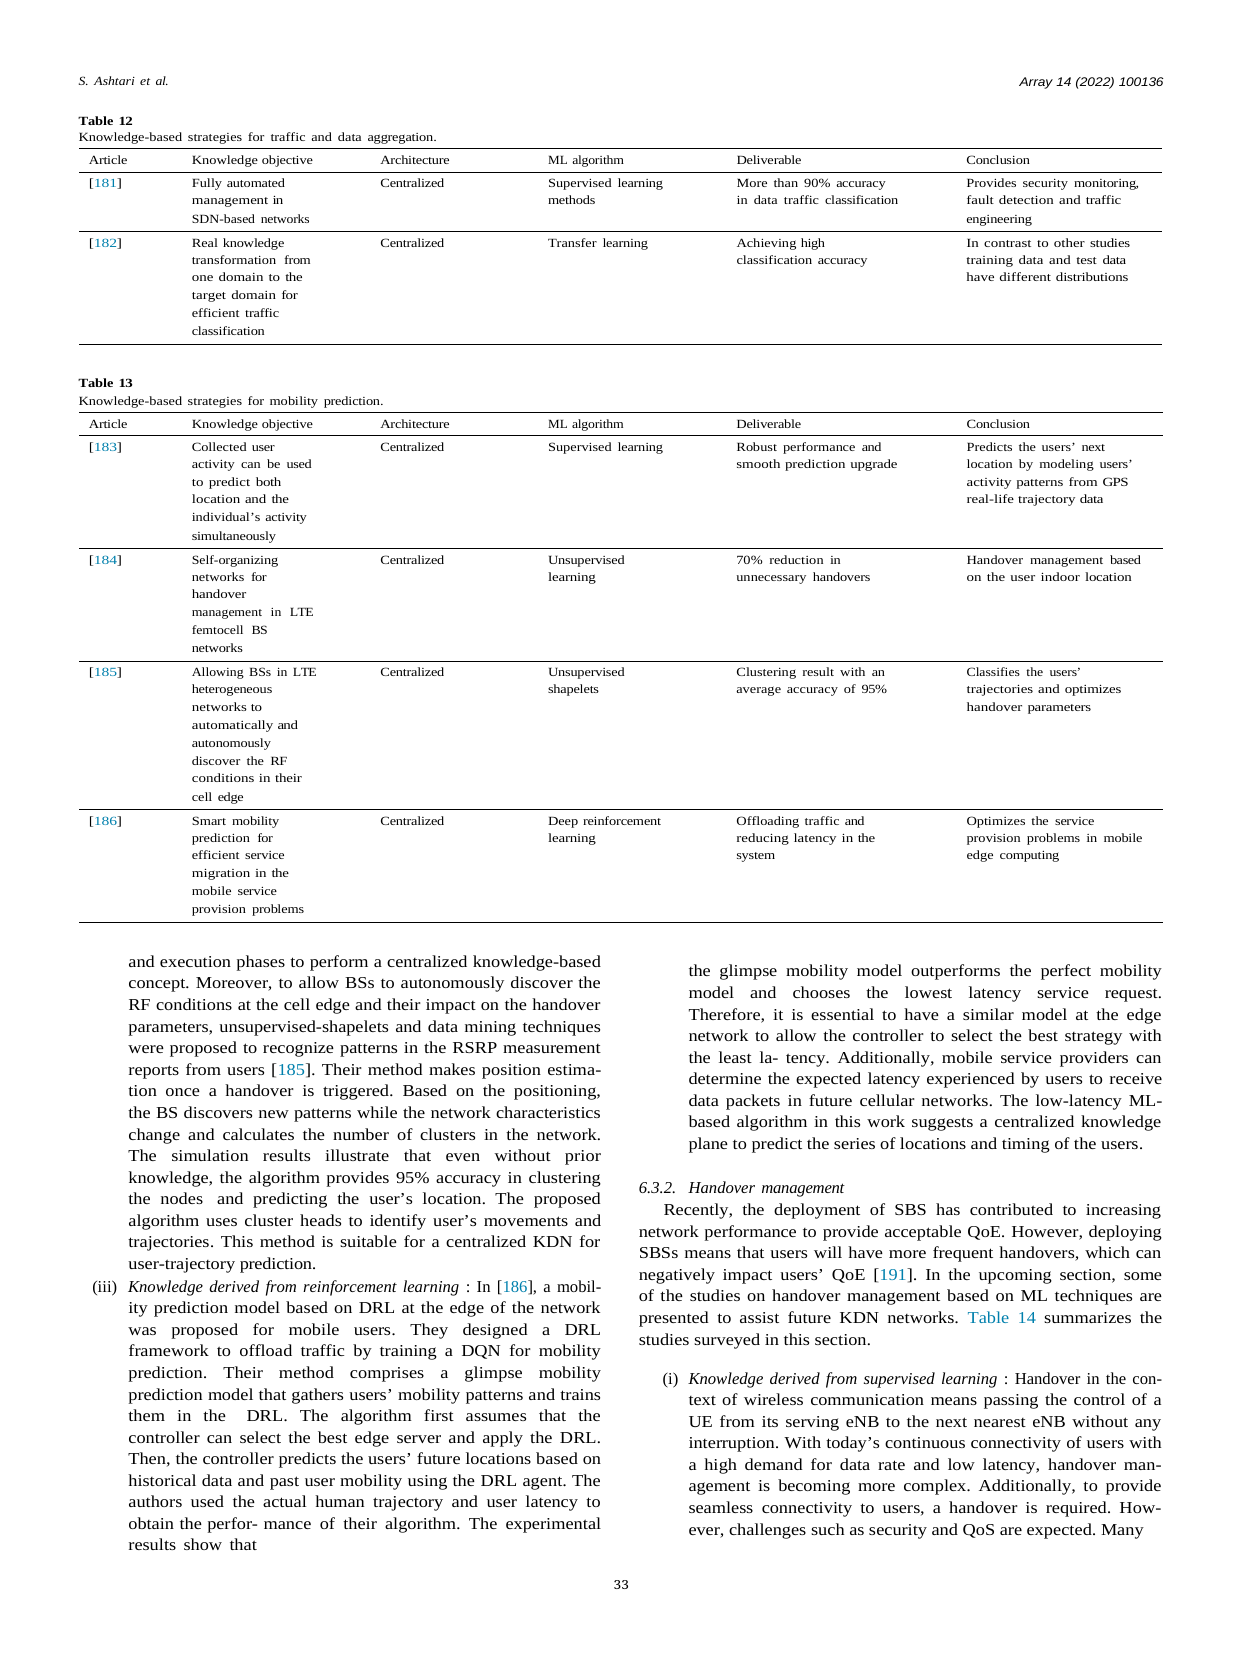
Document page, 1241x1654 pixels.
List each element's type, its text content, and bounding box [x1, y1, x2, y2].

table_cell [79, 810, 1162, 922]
picture [1026, 1314, 1032, 1321]
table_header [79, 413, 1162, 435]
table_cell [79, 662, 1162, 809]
picture [102, 443, 108, 451]
picture [102, 556, 108, 564]
picture [102, 817, 108, 825]
picture [102, 179, 108, 187]
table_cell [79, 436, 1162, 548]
text the glimpse mobility model outperforms the perfect mobility model and chooses the lowest latency service request. Therefore, it is essential to have a similar model at the edge network to allow the controller to select the best strategy with the least la- tency. Additionally, mobile service providers can determine the expected latency experienced by users to receive data packets in future cellular networks. The low-latency ML-based algorithm in this work suggests a centralized knowledge plane to predict the series of locations and timing of the users. [688, 961, 1162, 1153]
picture [102, 239, 108, 247]
picture [296, 1064, 303, 1070]
picture [504, 1281, 509, 1292]
text Knowledge-based strategies for mobility prediction. [78, 394, 1176, 408]
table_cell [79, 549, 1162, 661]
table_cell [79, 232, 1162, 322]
text Recently, the deployment of SBS has contributed to increasing network performance to provide acceptable QoE. However, deploying SBSs means that users will have more frequent handovers, which can negatively impact users’ QoE [191]. In the upcoming section, some of the studies on handover management based on ML techniques are presented to assist future KDN networks. Table 14 summarizes the studies surveyed in this section. [638, 1200, 1162, 1348]
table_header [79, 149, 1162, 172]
list Knowledge derived from supervised learning : Handover in the con- text of wireless communication means passing the control of a UE from its serving eNB to the next nearest eNB without any interruption. With today’s continuous connectivity of users with a high demand for data rate and low latency, handover man- agement is becoming more complex. Additionally, to provide seamless connectivity to users, a handover is required. How- ever, challenges such as security and QoS are expected. Many [662, 1368, 1162, 1538]
text Knowledge-based strategies for traffic and data aggregation. [78, 130, 1176, 144]
text Table 13 [78, 376, 1176, 390]
list Knowledge derived from reinforcement learning : In [186], a mobil- ity prediction model based on DRL at the edge of the network was proposed for mobile users. They designed a DRL framework to offload traffic by training a DQN for mobility prediction. Their method comprises a glimpse mobility prediction model that gathers users’ mobility patterns and trains them in the DRL. The algorithm first assumes that the controller can select the best edge server and apply the DRL. Then, the controller predicts the users’ future locations based on historical data and past user mobility using the DRL agent. The authors used the actual human trajectory and user latency to obtain the perfor- mance of their algorithm. The experimental results show that [92, 1276, 601, 1554]
text and execution phases to perform a centralized knowledge-based concept. Moreover, to allow BSs to autonomously discover the RF conditions at the cell edge and their impact on the handover parameters, unsupervised-shapelets and data mining techniques were proposed to recognize patterns in the RSRP measurement reports from users [185]. Their method makes position estima- tion once a handover is triggered. Based on the positioning, the BS discovers new patterns while the network characteristics change and calculates the number of clusters in the network. The simulation results illustrate that even without prior knowledge, the algorithm provides 95% accuracy in clustering the nodes and predicting the user’s location. The proposed algorithm uses cluster heads to identify user’s movements and trajectories. This method is suitable for a centralized KDN for user-trajectory prediction. [128, 952, 601, 1273]
list Handover management [638, 1178, 1176, 1197]
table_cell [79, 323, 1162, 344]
picture [102, 668, 108, 676]
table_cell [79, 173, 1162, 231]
